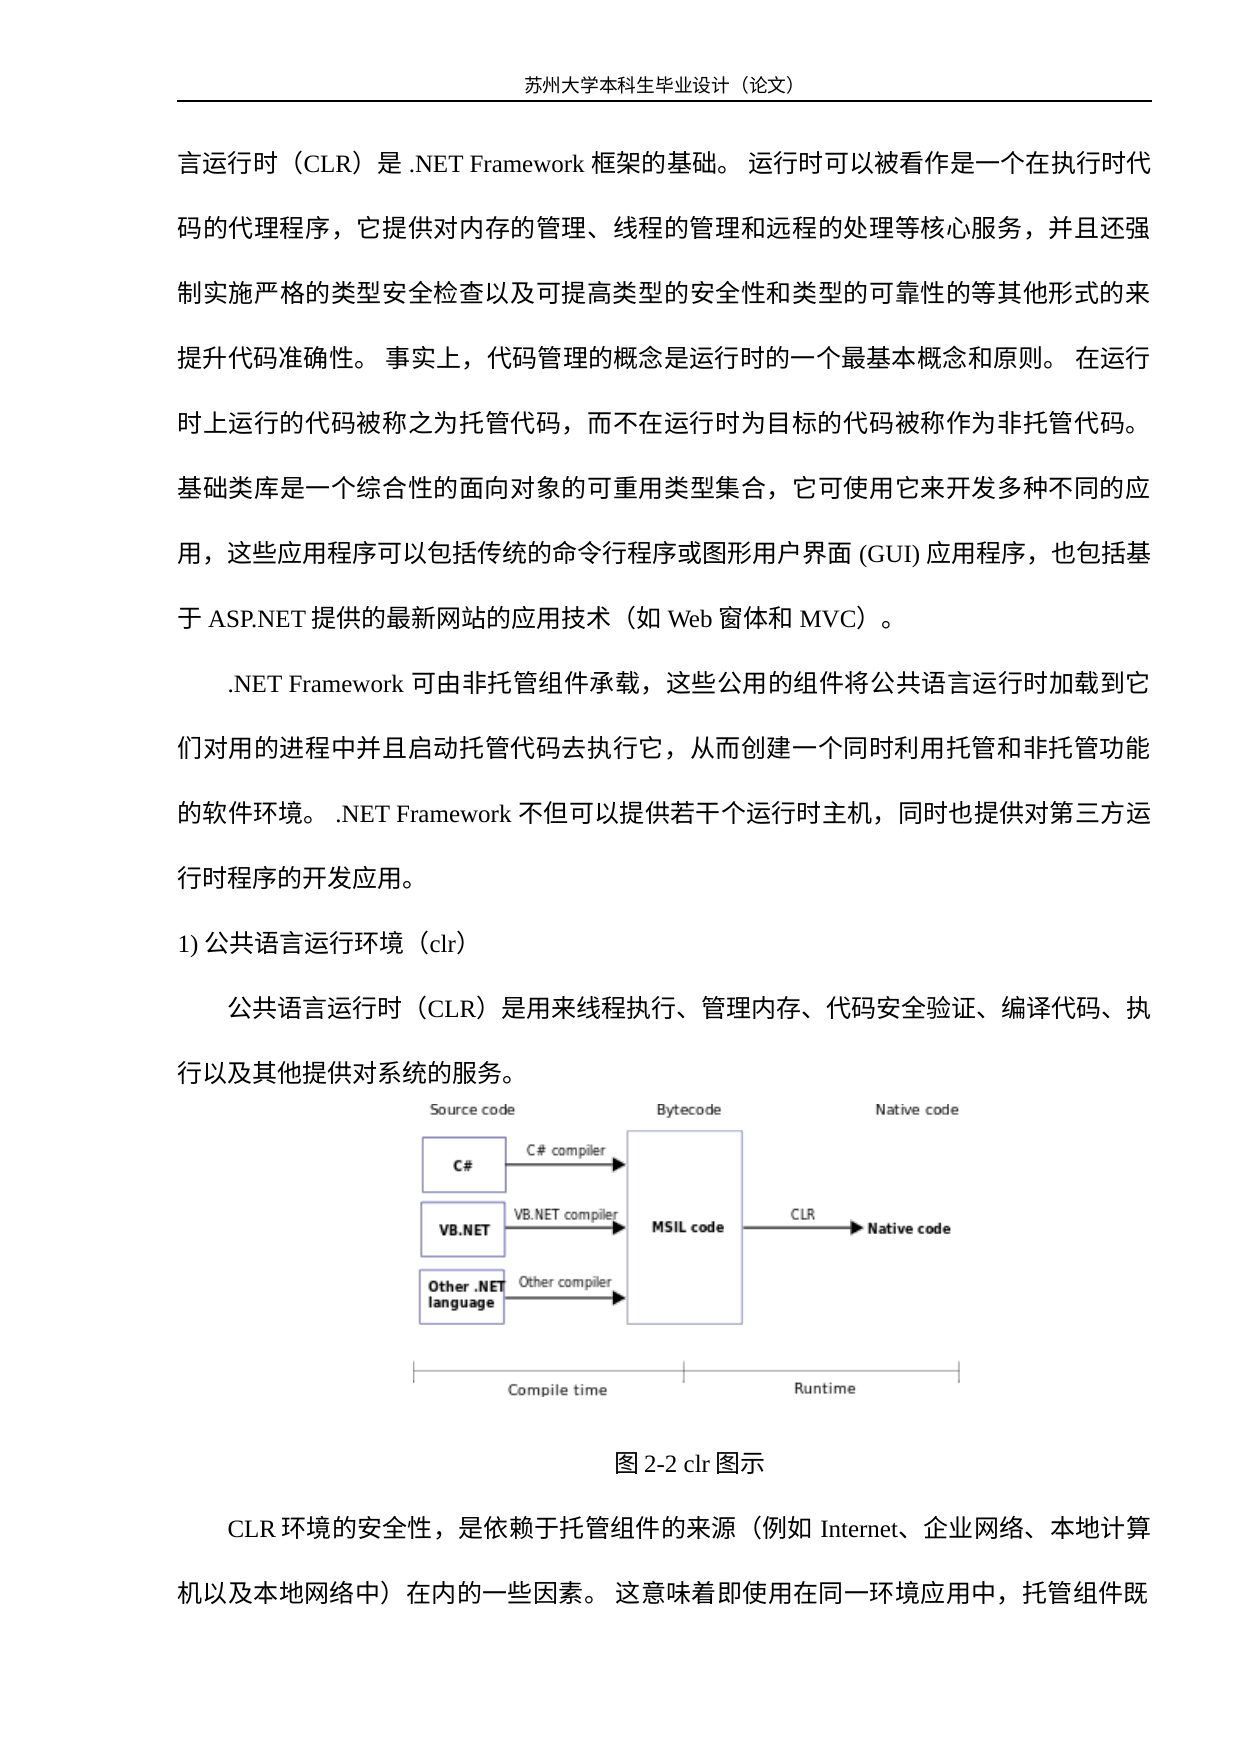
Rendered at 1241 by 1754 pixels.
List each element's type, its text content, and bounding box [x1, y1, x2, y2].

text 公共语言运行时（CLR）是用来线程执行、管理内存、代码安全验证、编译代码、执行以及其他提供对系统的服务。 [177, 974, 1152, 1104]
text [177, 1494, 1152, 1624]
text 1) 公共语言运行环境（clr） [177, 909, 1152, 974]
text 图2-2 clr图示 [177, 1429, 1152, 1494]
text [177, 129, 1152, 649]
text .NET Framework 可由非托管组件承载，这些公用的组件将公共语言运行时加载到它们对用的进程中并且启动托管代码去执行它，从而创建一个同时利用托管和非托管功能的软件环境。 .NET Framework 不但可以提供若干个运行时主机，同时也提供对第三方运行时程序的开发应用。 [177, 649, 1152, 909]
picture [413, 1104, 960, 1397]
